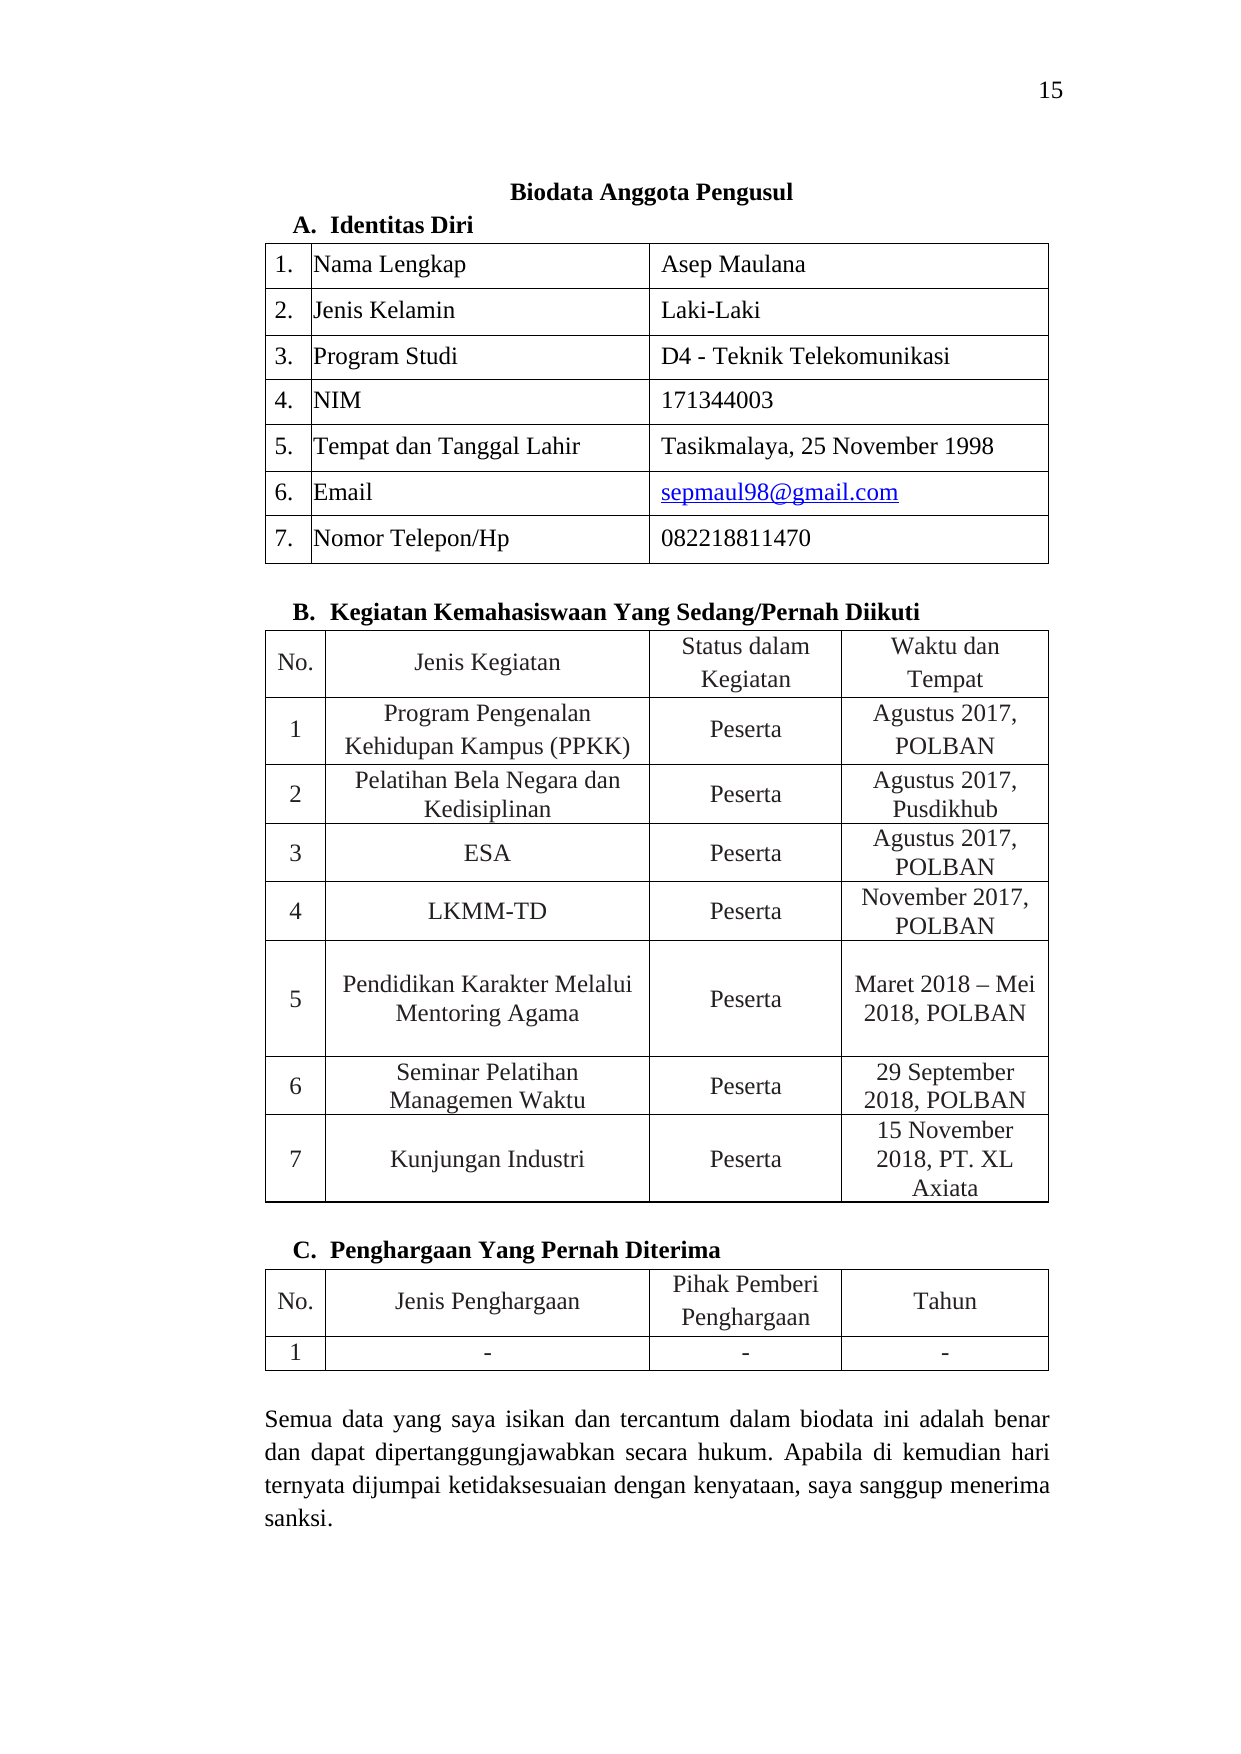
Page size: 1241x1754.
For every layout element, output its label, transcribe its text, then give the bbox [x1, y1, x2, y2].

table_cell 1 [266, 1337, 325, 1369]
table_cell sepmaul98@gmail.com [650, 472, 1048, 515]
table_cell Peserta [650, 824, 841, 881]
table_cell LKMM-TD [326, 882, 649, 939]
table_cell 2. [266, 289, 311, 335]
table_cell Jenis Kelamin [312, 289, 649, 335]
list Kegiatan Kemahasiswaan Yang Sedang/Pernah Diikuti [292, 597, 1063, 625]
table_cell Kunjungan Industri [326, 1115, 649, 1201]
table_cell - [326, 1337, 649, 1369]
table_cell Agustus 2017, POLBAN [842, 698, 1048, 764]
table_header Tahun [842, 1270, 1048, 1336]
table_cell Pelatihan Bela Negara dan Kedisiplinan [326, 765, 649, 822]
text Semua data yang saya isikan dan tercantum dalam biodata ini adalah benar dan dapat dipertanggungjawabkan secara hukum. Apabila di kemudian hari ternyata dijumpai ketidaksesuaian dengan kenyataan, saya sanggup menerima sanksi. [264, 1404, 1051, 1531]
table_cell 4 [266, 882, 325, 939]
table_header No. [266, 1270, 325, 1336]
table_header Jenis Penghargaan [326, 1270, 649, 1336]
table_header 1. [266, 244, 311, 288]
table_cell 082218811470 [650, 516, 1048, 563]
table_cell Agustus 2017, Pusdikhub [842, 765, 1048, 822]
table_cell 3. [266, 336, 311, 379]
table_cell Program Pengenalan Kehidupan Kampus (PPKK) [326, 698, 649, 764]
table_cell Peserta [650, 882, 841, 939]
table_cell 7 [266, 1115, 325, 1201]
table_cell 15 November 2018, PT. XL Axiata [842, 1115, 1048, 1201]
table_cell 1 [266, 698, 325, 764]
table_cell 6 [266, 1057, 325, 1114]
table_header Asep Maulana [650, 244, 1048, 288]
table_header Waktu dan Tempat [842, 631, 1048, 697]
table_cell D4 - Teknik Telekomunikasi [650, 336, 1048, 379]
table_cell Peserta [650, 765, 841, 822]
table_cell 5 [266, 941, 325, 1056]
table_cell 171344003 [650, 380, 1048, 424]
table_cell Tasikmalaya, 25 November 1998 [650, 425, 1048, 471]
table_cell 6. [266, 472, 311, 515]
table_cell 29 September 2018, POLBAN [842, 1057, 1048, 1114]
table_cell Pendidikan Karakter Melalui Mentoring Agama [326, 941, 649, 1056]
table_cell 7. [266, 516, 311, 563]
table_cell Seminar Pelatihan Managemen Waktu [326, 1057, 649, 1114]
table_cell Program Studi [312, 336, 649, 379]
text Natasya Anggari WidyastutiBiodata Anggota Pengusul [236, 177, 1067, 206]
table_cell Peserta [650, 1057, 841, 1114]
table_cell Tempat dan Tanggal Lahir [312, 425, 649, 471]
list Penghargaan Yang Pernah Diterima [292, 1235, 1063, 1264]
list Identitas Diri [292, 210, 1063, 239]
table_cell 4. [266, 380, 311, 424]
table_cell ESA [326, 824, 649, 881]
table_cell NIM [312, 380, 649, 424]
table_cell Nomor Telepon/Hp [312, 516, 649, 563]
table_header No. [266, 631, 325, 697]
table_header Nama Lengkap [312, 244, 649, 288]
table_header Status dalam Kegiatan [650, 631, 841, 697]
table_cell November 2017, POLBAN [842, 882, 1048, 939]
table_cell Peserta [650, 941, 841, 1056]
table_header Jenis Kegiatan [326, 631, 649, 697]
table_cell Peserta [650, 698, 841, 764]
table_cell - [842, 1337, 1048, 1369]
table_cell Email [312, 472, 649, 515]
table_cell 5. [266, 425, 311, 471]
table_cell 2 [266, 765, 325, 822]
table_cell - [650, 1337, 841, 1369]
table_cell Agustus 2017, POLBAN [842, 824, 1048, 881]
table_cell Peserta [650, 1115, 841, 1201]
table_cell 3 [266, 824, 325, 881]
table_header Pihak Pemberi Penghargaan [650, 1270, 841, 1336]
table_cell Laki-Laki [650, 289, 1048, 335]
table_cell Maret 2018 – Mei 2018, POLBAN [842, 941, 1048, 1056]
